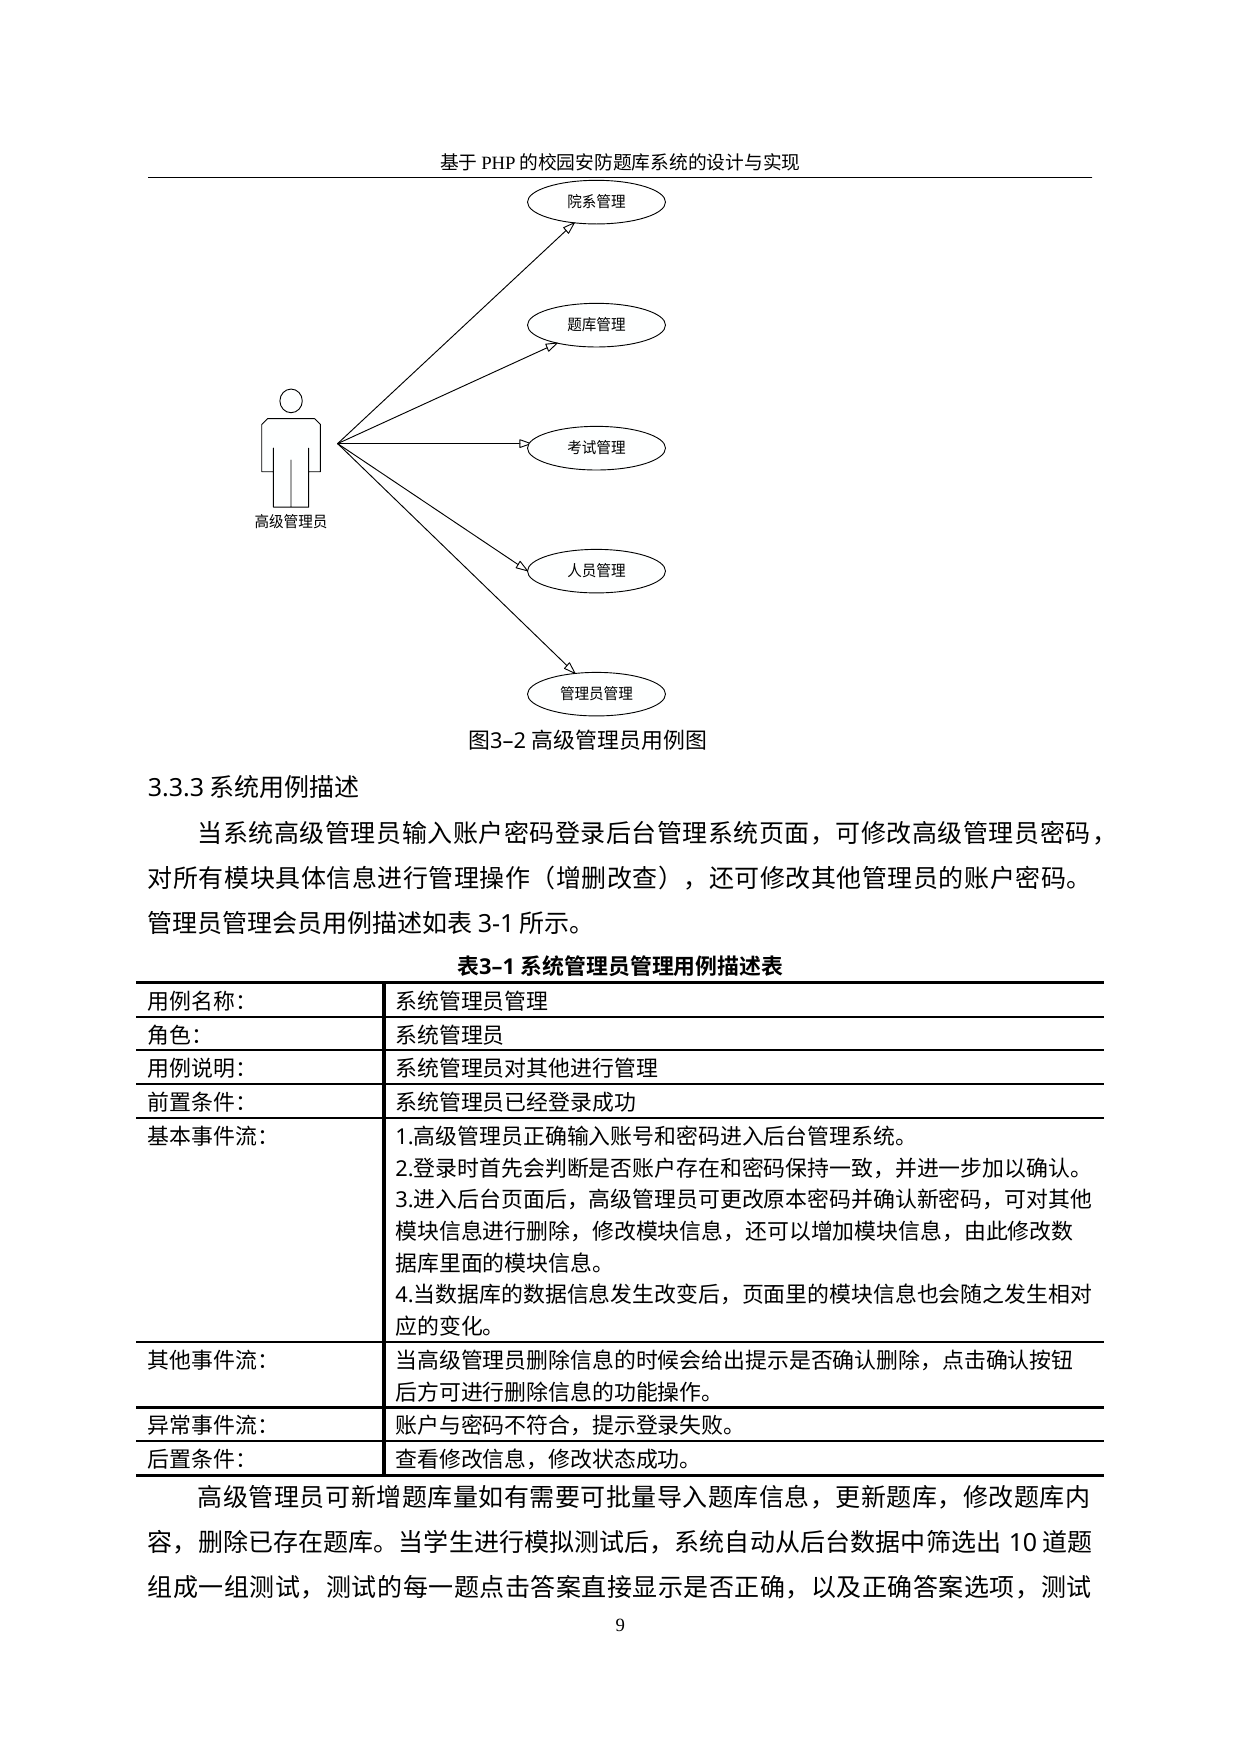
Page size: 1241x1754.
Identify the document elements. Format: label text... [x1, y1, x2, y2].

table_cell 账户与密码不符合，提示登录失败。 [386, 1409, 1104, 1440]
table_cell 异常事件流： [136, 1409, 382, 1440]
table_cell 用例说明： [136, 1051, 382, 1083]
text 当系统高级管理员输入账户密码登录后台管理系统页面，可修改高级管理员密码，对所有模块具体信息进行管理操作（增删改查），还可修改其他管理员的账户密码。管理员管理会员用例描述如表3-1所示。 [148, 813, 1092, 940]
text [148, 1477, 1092, 1604]
text 表3–1 系统管理员管理用例描述表 [148, 949, 1092, 981]
table_cell 系统管理员已经登录成功 [386, 1085, 1104, 1117]
table_cell 角色： [136, 1018, 382, 1049]
text 图3–2 高级管理员用例图 [148, 723, 1027, 755]
table_cell 后置条件： [136, 1442, 382, 1474]
table_cell 系统管理员 [386, 1018, 1104, 1049]
table_cell 前置条件： [136, 1085, 382, 1117]
table_cell 查看修改信息，修改状态成功。 [386, 1442, 1104, 1474]
table_cell 基本事件流： [136, 1119, 382, 1341]
table_cell 1.高级管理员正确输入账号和密码进入后台管理系统。 2.登录时首先会判断是否账户存在和密码保持一致，并进一步加以确认。 3.进入后台页面后，高级管理员可更改原本密码并确认新密码，可对其他模块信息进行删除，修改模块信息，还可以增加模块信息，由此修改数据库里面的模块信息。 4.当数据库的数据信息发生改变后，页面里的模块信息也会随之发生相对应的变化。 [386, 1119, 1104, 1341]
table_cell 当高级管理员删除信息的时候会给出提示是否确认删除，点击确认按钮后方可进行删除信息的功能操作。 [386, 1343, 1104, 1406]
subtitle 3.3.3系统用例描述 [148, 768, 1092, 804]
table_cell 系统管理员对其他进行管理 [386, 1051, 1104, 1083]
table_header 系统管理员管理 [386, 984, 1104, 1016]
table_cell 其他事件流： [136, 1343, 382, 1406]
table_header 用例名称： [136, 984, 382, 1016]
